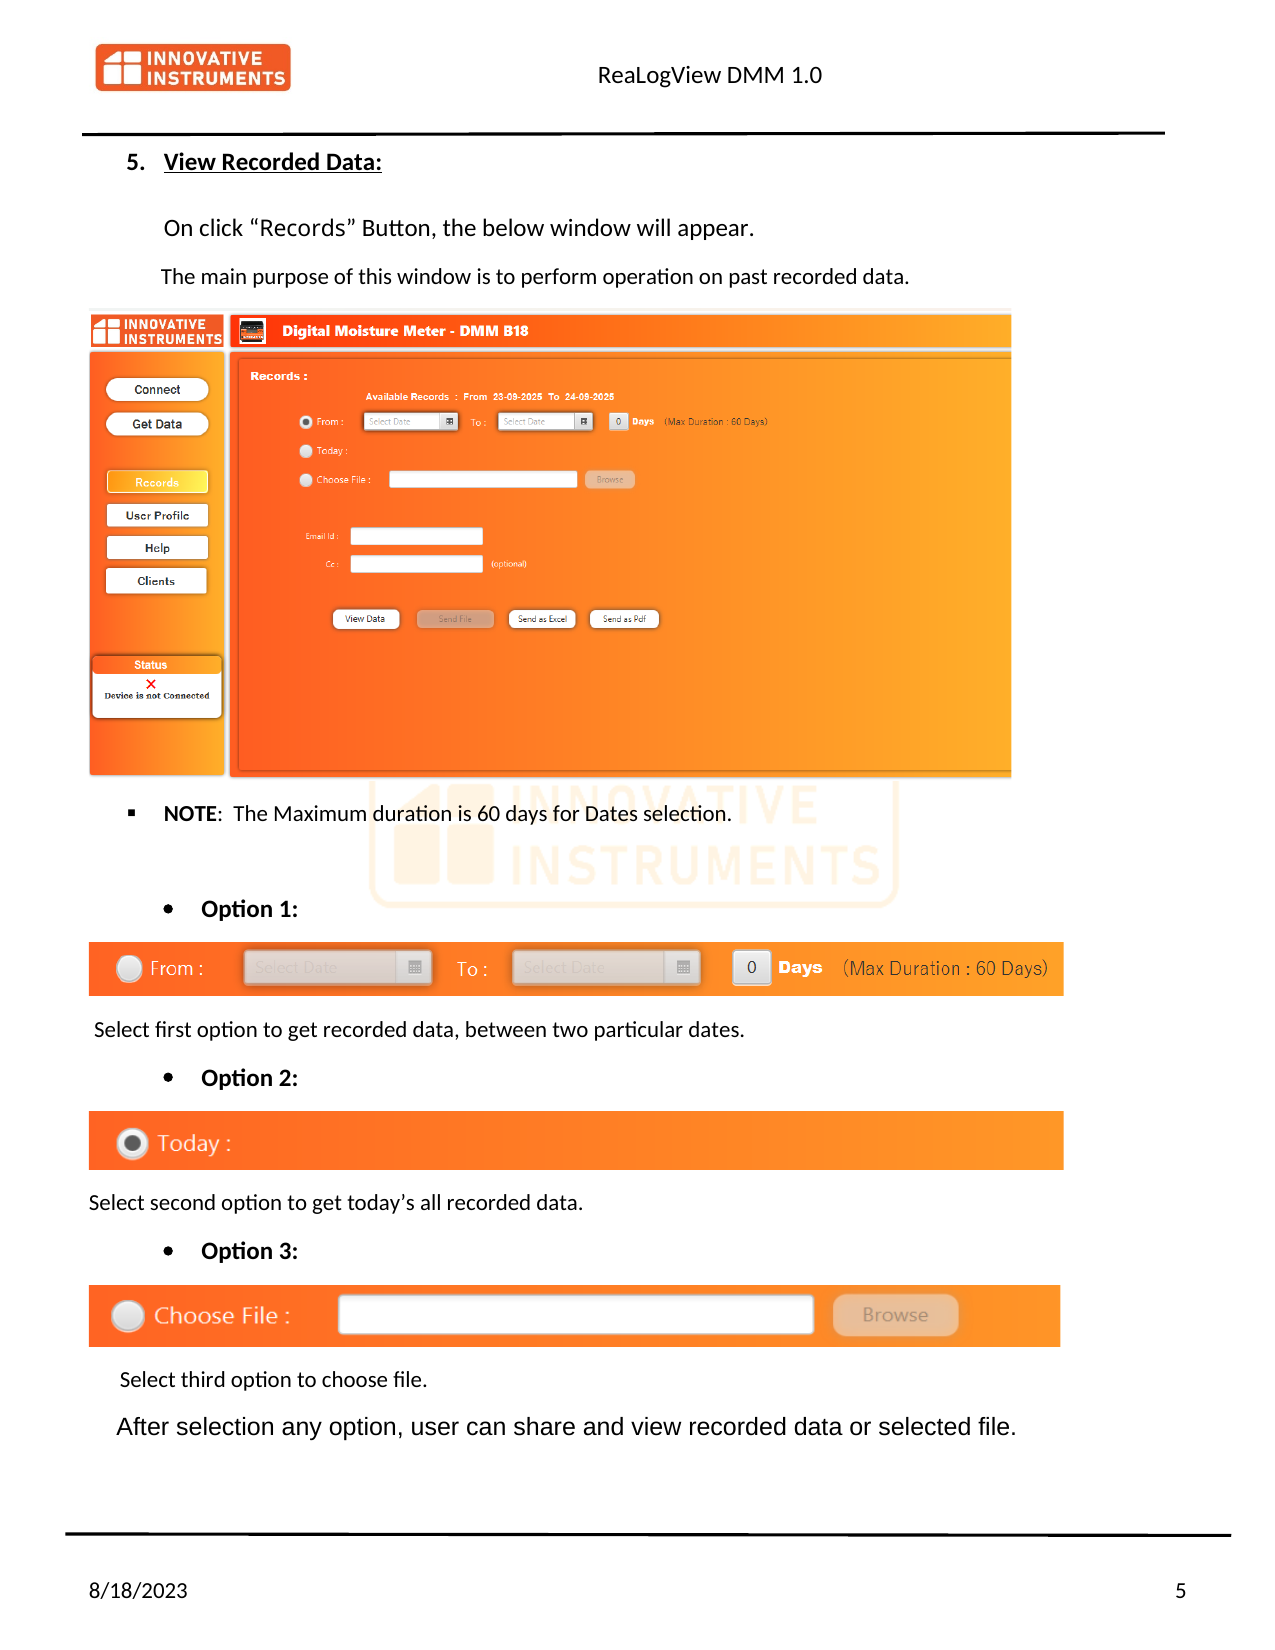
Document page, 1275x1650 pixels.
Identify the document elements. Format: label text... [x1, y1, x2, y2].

list Option 2: [164, 1062, 1186, 1092]
picture [88, 942, 1064, 996]
text The main purpose of this window is to perform operation on past recorded data. [89, 262, 1186, 290]
picture [88, 1285, 1061, 1347]
list Option 1: [164, 893, 1186, 924]
text Select third option to choose file. [89, 1365, 1186, 1393]
list Option 3: [164, 1235, 1186, 1266]
text Select first option to get recorded data, between two particular dates. [89, 1015, 1186, 1043]
picture [88, 1111, 1064, 1170]
picture [88, 37, 298, 98]
text Select second option to get today’s all recorded data. [89, 1188, 1186, 1217]
list On click “Records” Button, the below window will appear. [164, 211, 1186, 243]
text After selection any option, user can share and view recorded data or selected file. [89, 1412, 1186, 1441]
picture [88, 308, 1012, 781]
list NOTE: The Maximum duration is 60 days for Dates selection. [126, 799, 1186, 828]
list View Recorded Data: [126, 146, 1186, 176]
